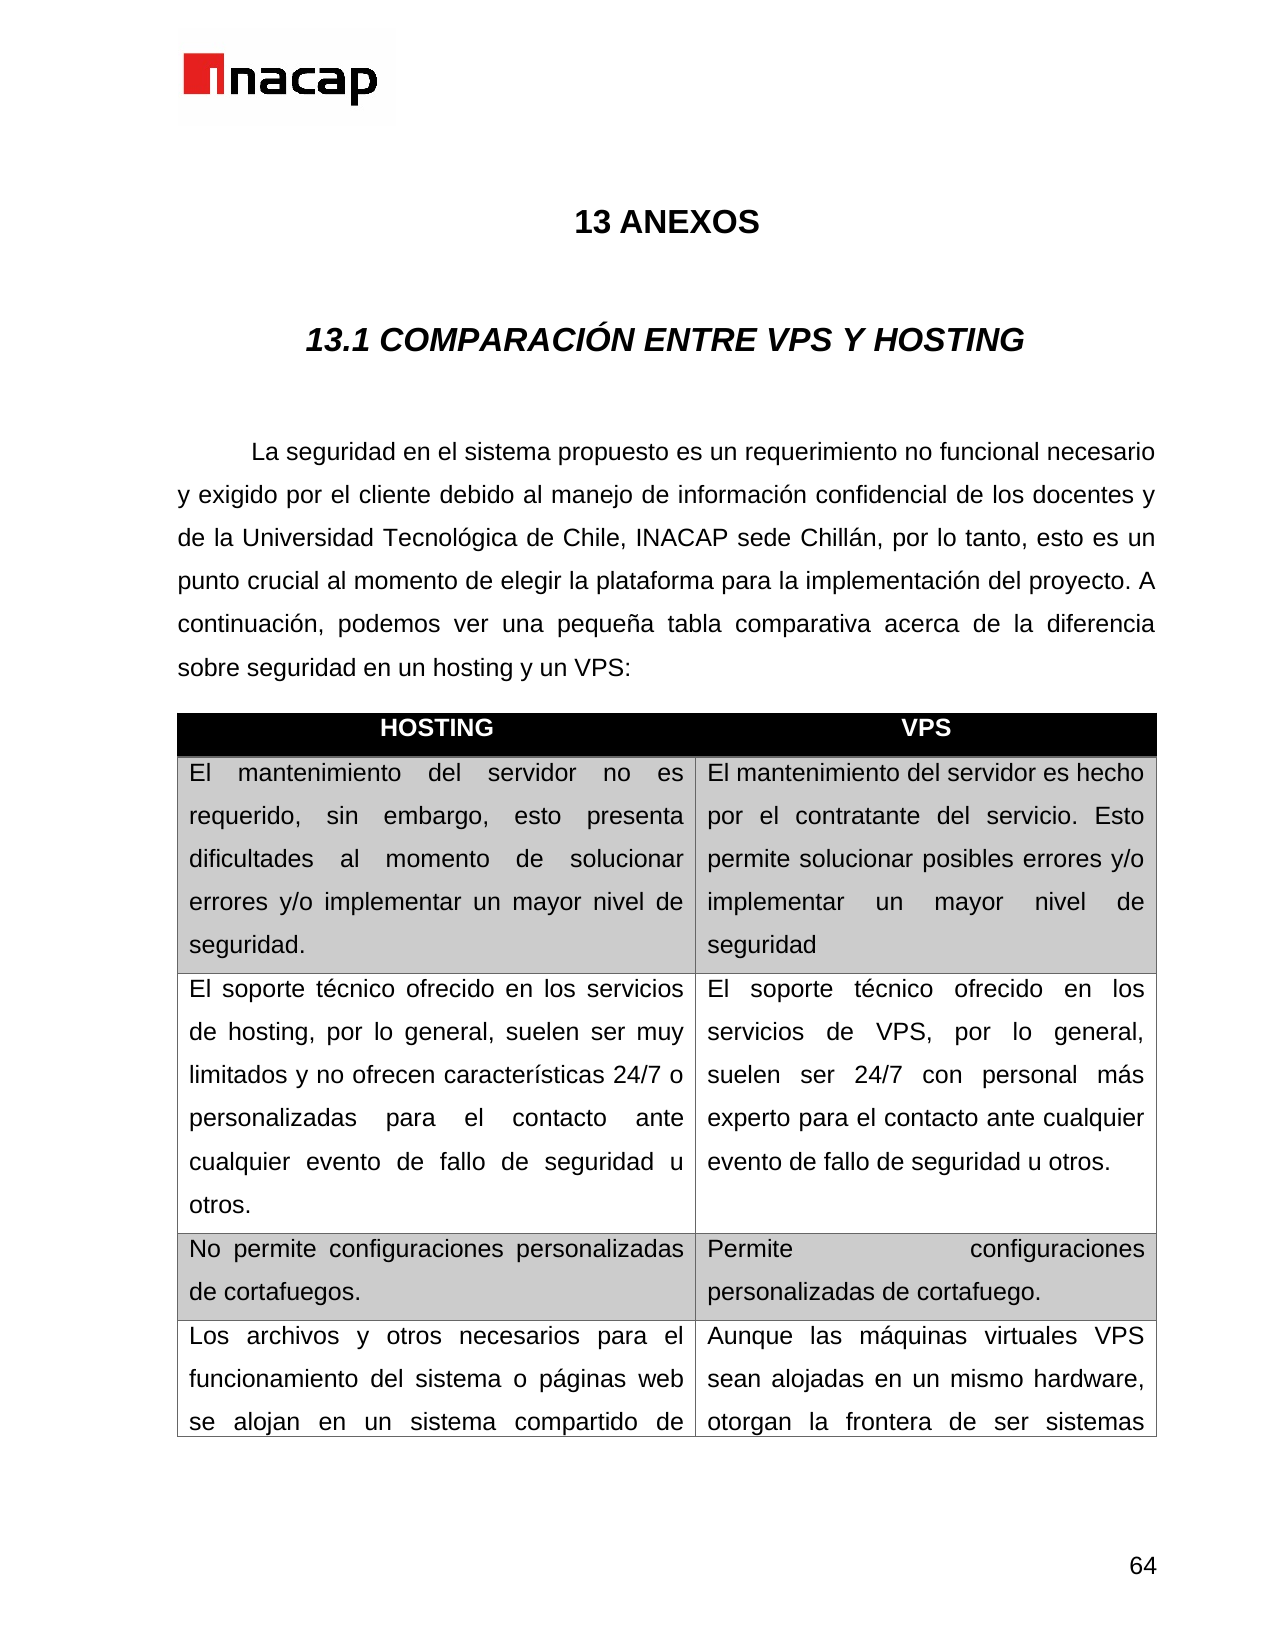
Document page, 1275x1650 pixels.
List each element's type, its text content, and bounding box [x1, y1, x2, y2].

table_header HOSTING [178, 714, 695, 756]
text La seguridad en el sistema propuesto es un requerimiento no funcional necesario y exigido por el cliente debido al manejo de información confidencial de los docentes y de la Universidad Tecnológica de Chile, INACAP sede Chillán, por lo tanto, esto es un punto crucial al momento de elegir la plataforma para la implementación del proyecto. A continuación, podemos ver una pequeña tabla comparativa acerca de la diferencia sobre seguridad en un hosting y un VPS: [177, 437, 1157, 681]
table_cell Permite configuraciones personalizadas de cortafuego. [696, 1234, 1156, 1320]
picture [177, 28, 400, 130]
table_header VPS [696, 714, 1156, 756]
subtitle ANEXOS [177, 202, 1157, 241]
table_cell El soporte técnico ofrecido en los servicios de VPS, por lo general, suelen ser 24/7 con personal más experto para el contacto ante cualquier evento de fallo de seguridad u otros. [696, 974, 1156, 1233]
table_cell No permite configuraciones personalizadas de cortafuegos. [178, 1234, 695, 1320]
subtitle COMPARACIÓN ENTRE VPS Y HOSTING [177, 319, 1157, 358]
table_cell El soporte técnico ofrecido en los servicios de hosting, por lo general, suelen ser muy limitados y no ofrecen características 24/7 o personalizadas para el contacto ante cualquier evento de fallo de seguridad u otros. [178, 974, 695, 1233]
table_cell El mantenimiento del servidor no es requerido, sin embargo, esto presenta dificultades al momento de solucionar errores y/o implementar un mayor nivel de seguridad. [178, 758, 695, 973]
table_cell El mantenimiento del servidor es hecho por el contratante del servicio. Esto permite solucionar posibles errores y/o implementar un mayor nivel de seguridad [696, 758, 1156, 973]
